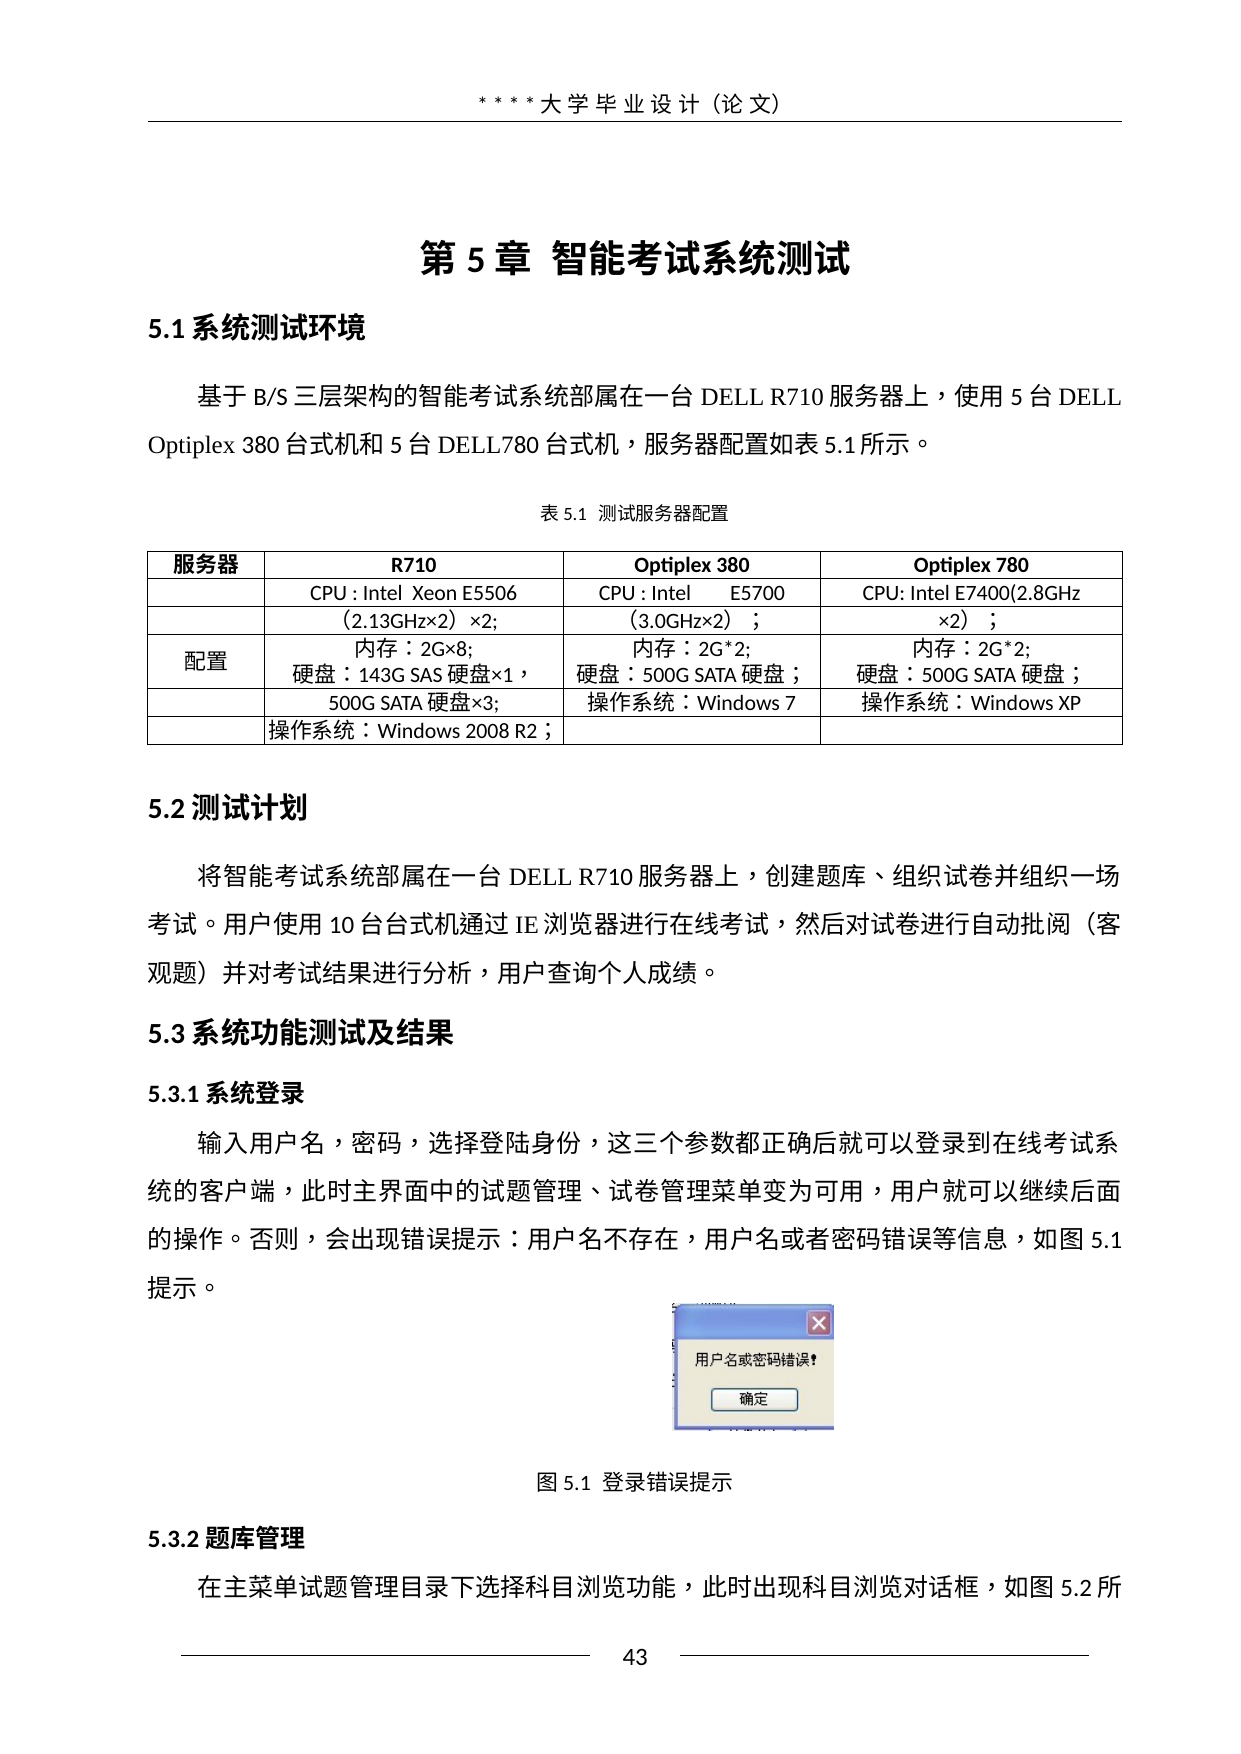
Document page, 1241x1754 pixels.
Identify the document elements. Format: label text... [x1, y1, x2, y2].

subtitle 5.3 系统功能测试及结果 [148, 1012, 1122, 1052]
table_cell ×2）； [821, 607, 1122, 634]
table_cell [148, 689, 264, 716]
table_cell [148, 579, 264, 606]
subtitle 5.3.1 系统登录 [148, 1076, 1122, 1110]
subtitle 第 5 章 智能考试系统测试 [148, 231, 1122, 283]
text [148, 1555, 1122, 1603]
text 将智能考试系统部属在一台DELL R710服务器上，创建题库、组织试卷并组织一场考试。用户使用10台台式机通过IE浏览器进行在线考试，然后对试卷进行自动批阅（客观题）并对考试结果进行分析，用户查询个人成绩。 [148, 843, 1122, 988]
text 图5.1 登录错误提示 [148, 1463, 1122, 1496]
table_cell 配置 [148, 635, 264, 688]
table_cell 操作系统：Windows 7 [564, 689, 820, 716]
table_header R710 [265, 552, 563, 578]
table_cell （3.0GHz×2）； [564, 607, 820, 634]
table_cell 内存：2G*2; 硬盘：500G SATA 硬盘； [564, 635, 820, 688]
subtitle 5.1 系统测试环境 [148, 307, 1122, 347]
table_cell CPU: Intel E7400(2.8GHz [821, 579, 1122, 606]
text 基于B/S三层架构的智能考试系统部属在一台DELL R710服务器上，使用5台DELL Optiplex 380台式机和5台DELL780台式机，服务器配置如表5.1所示。 [148, 363, 1122, 460]
table_header 服务器 [148, 552, 264, 578]
table_cell 操作系统：Windows XP [821, 689, 1122, 716]
table_cell [148, 717, 264, 743]
subtitle 5.3.2 题库管理 [148, 1521, 1122, 1555]
picture [485, 1303, 834, 1431]
table_cell [821, 717, 1122, 743]
table_cell CPU : Intel Xeon E5506 [265, 579, 563, 606]
table_header Optiplex 380 [564, 552, 820, 578]
text 表5.1 测试服务器配置 [148, 493, 1122, 526]
table_cell 内存：2G×8; 硬盘：143G SAS 硬盘×1， [265, 635, 563, 688]
table_cell 500G SATA 硬盘×3; [265, 689, 563, 716]
table_cell 内存：2G*2; 硬盘：500G SATA 硬盘； [821, 635, 1122, 688]
subtitle 5.2 测试计划 [148, 787, 1122, 827]
table_cell （2.13GHz×2）×2; [265, 607, 563, 634]
table_header Optiplex 780 [821, 552, 1122, 578]
table_cell 操作系统：Windows 2008 R2； [265, 717, 563, 743]
table_cell [148, 607, 264, 634]
table_cell [564, 717, 820, 743]
table_cell CPU : Intel E5700 [564, 579, 820, 606]
text 输入用户名，密码，选择登陆身份，这三个参数都正确后就可以登录到在线考试系统的客户端，此时主界面中的试题管理、试卷管理菜单变为可用，用户就可以继续后面的操作。否则，会出现错误提示：用户名不存在，用户名或者密码错误等信息，如图5.1提示。 [148, 1110, 1122, 1303]
